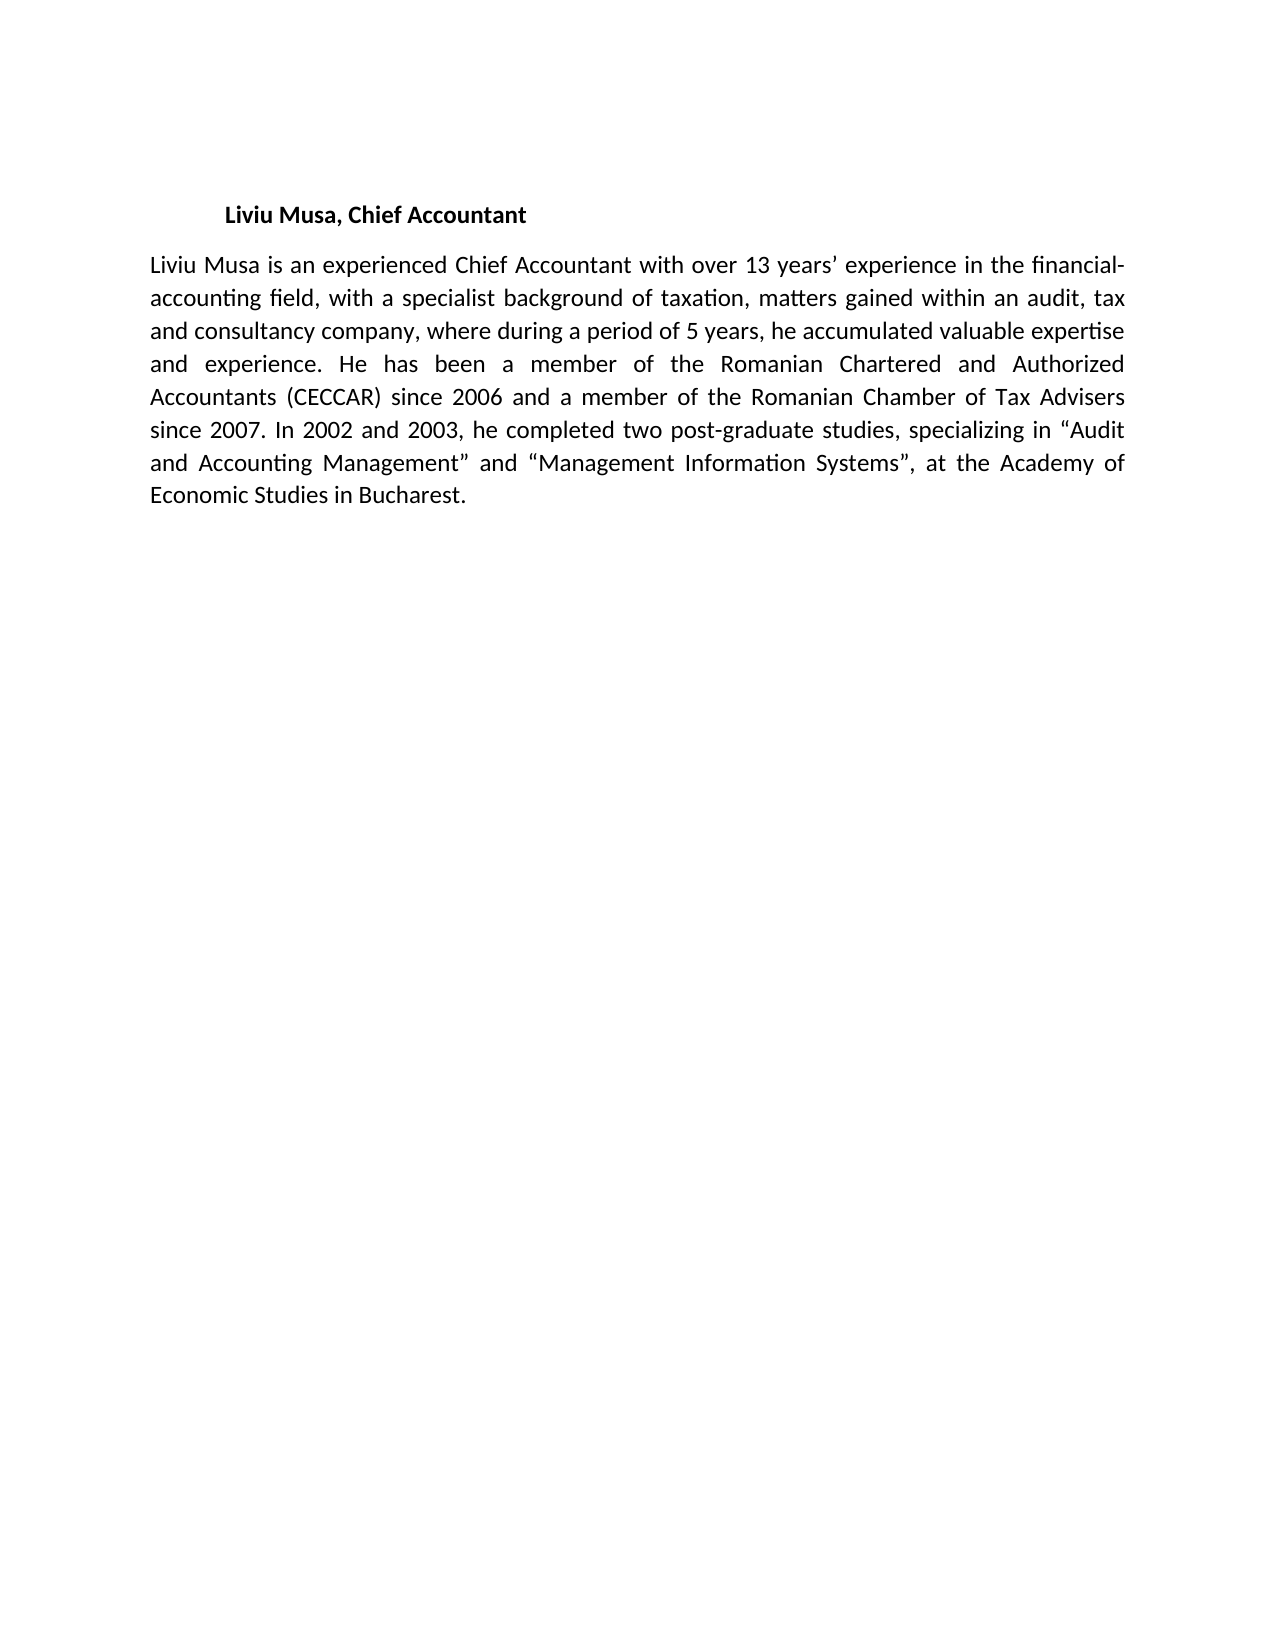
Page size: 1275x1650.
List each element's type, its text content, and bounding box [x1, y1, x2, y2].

list Liviu Musa, Chief Accountant [225, 199, 1125, 230]
text Liviu Musa is an experienced Chief Accountant with over 13 years’ experience in the financial-accounting field, with a specialist background of taxation, matters gained within an audit, tax and consultancy company, where during a period of 5 years, he accumulated valuable expertise and experience. He has been a member of the Romanian Chartered and Authorized Accountants (CECCAR) since 2006 and a member of the Romanian Chamber of Tax Advisers since 2007. In 2002 and 2003, he completed two post-graduate studies, specializing in “Audit and Accounting Management” and “Management Information Systems”, at the Academy of Economic Studies in Bucharest. [150, 249, 1125, 510]
